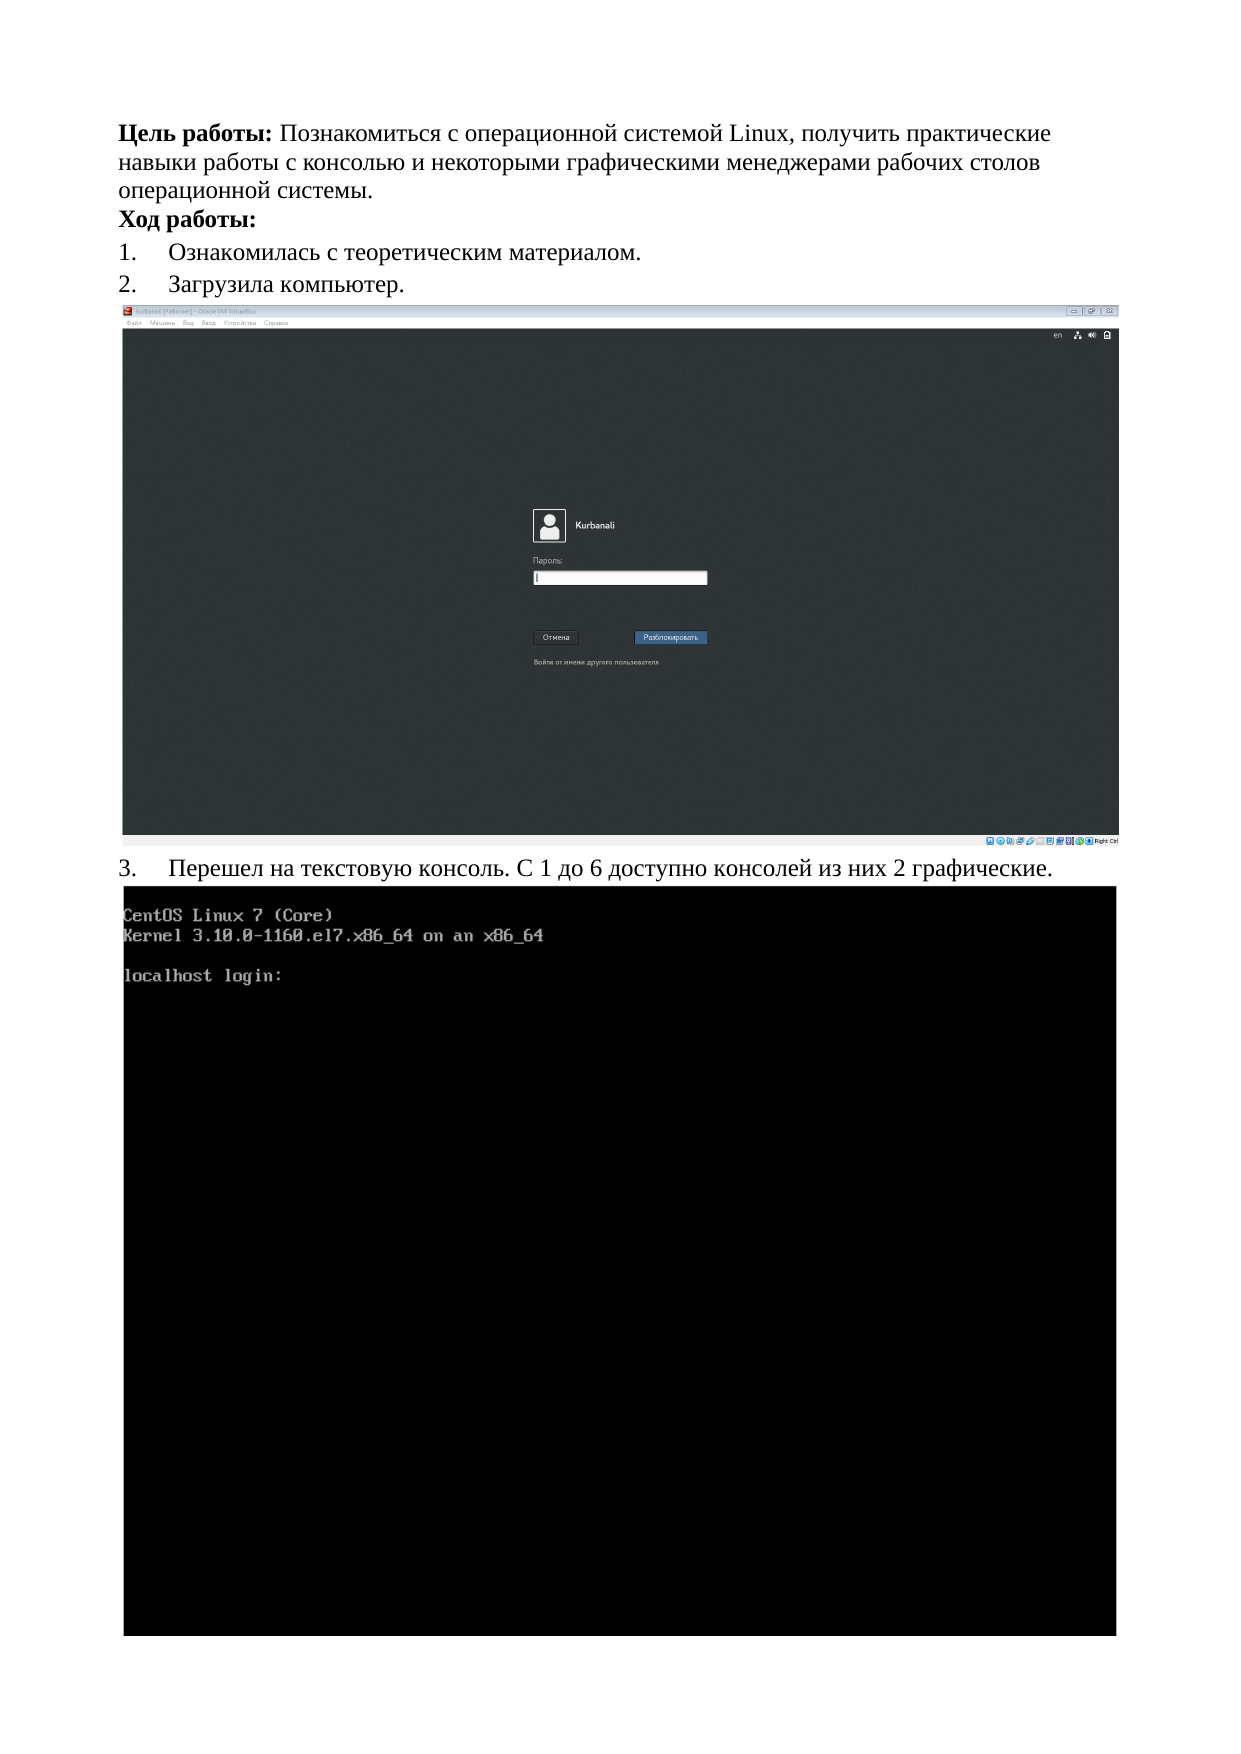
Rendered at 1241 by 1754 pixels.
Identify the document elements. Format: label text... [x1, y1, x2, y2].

text Цель работы: Познакомиться с операционной системой Linux, получить практические навыки работы с консолью и некоторыми графическими менеджерами рабочих столов операционной системы. [118, 118, 1122, 204]
list Загрузила компьютер. [118, 269, 1122, 298]
list Перешел на текстовую консоль. С 1 до 6 доступно консолей из них 2 графические. [118, 853, 1122, 882]
text Ход работы: [118, 204, 1122, 233]
list Ознакомилась с теоретическим материалом. [118, 237, 1122, 266]
